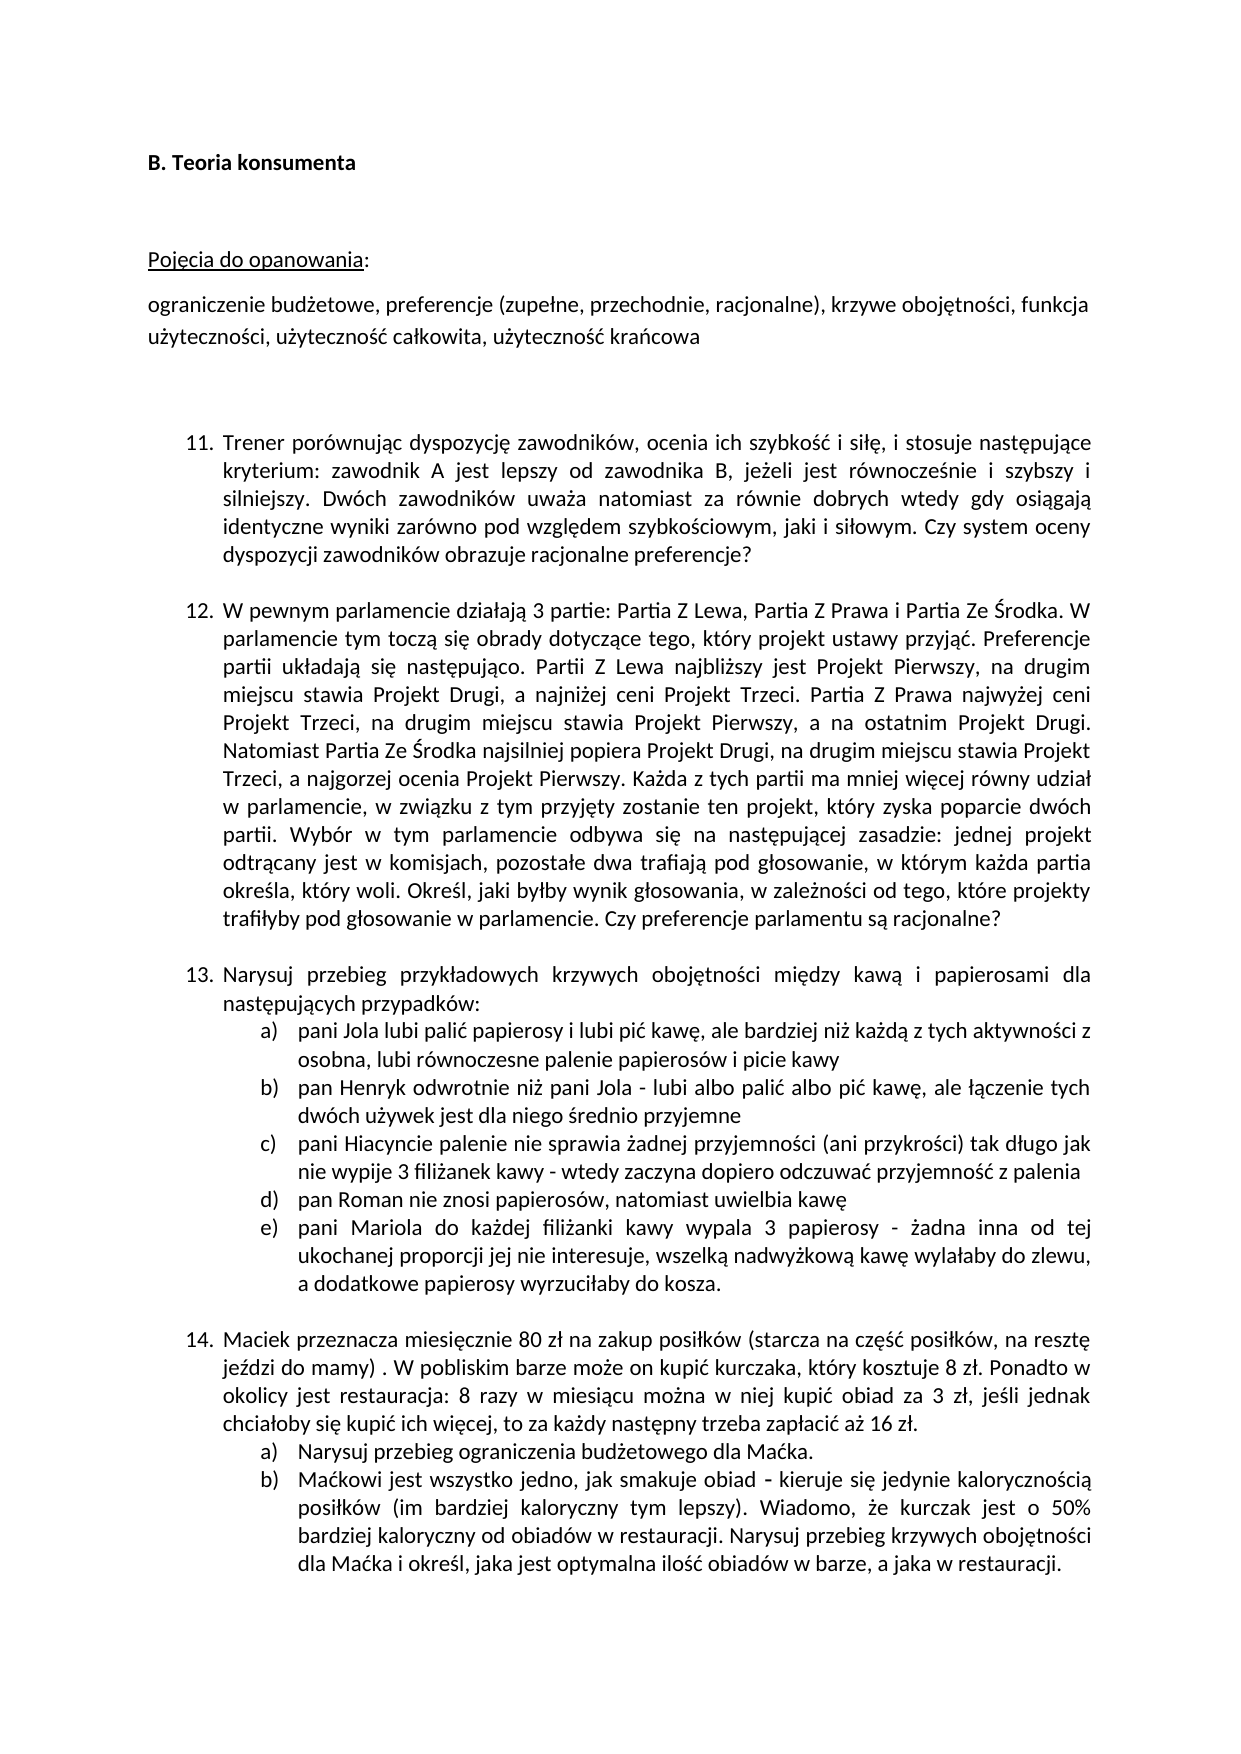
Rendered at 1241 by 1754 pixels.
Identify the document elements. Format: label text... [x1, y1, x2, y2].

list pan Roman nie znosi papierosów, natomiast uwielbia kawę [260, 1185, 1093, 1213]
list Trener porównując dyspozycję zawodników, ocenia ich szybkość i siłę, i stosuje następujące kryterium: zawodnik A jest lepszy od zawodnika B, jeżeli jest równocześnie i szybszy i silniejszy. Dwóch zawodników uważa natomiast za równie dobrych wtedy gdy osiągają identyczne wyniki zarówno pod względem szybkościowym, jaki i siłowym. Czy system oceny dyspozycji zawodników obrazuje racjonalne preferencje? [185, 428, 1093, 568]
list W pewnym parlamencie działają 3 partie: Partia Z Lewa, Partia Z Prawa i Partia Ze Środka. W parlamencie tym toczą się obrady dotyczące tego, który projekt ustawy przyjąć. Preferencje partii układają się następująco. Partii Z Lewa najbliższy jest Projekt Pierwszy, na drugim miejscu stawia Projekt Drugi, a najniżej ceni Projekt Trzeci. Partia Z Prawa najwyżej ceni Projekt Trzeci, na drugim miejscu stawia Projekt Pierwszy, a na ostatnim Projekt Drugi. Natomiast Partia Ze Środka najsilniej popiera Projekt Drugi, na drugim miejscu stawia Projekt Trzeci, a najgorzej ocenia Projekt Pierwszy. Każda z tych partii ma mniej więcej równy udział w parlamencie, w związku z tym przyjęty zostanie ten projekt, który zyska poparcie dwóch partii. Wybór w tym parlamencie odbywa się na następującej zasadzie: jednej projekt odtrącany jest w komisjach, pozostałe dwa trafiają pod głosowanie, w którym każda partia określa, który woli. Określ, jaki byłby wynik głosowania, w zależności od tego, które projekty trafiłyby pod głosowanie w parlamencie. Czy preferencje parlamentu są racjonalne? [185, 596, 1093, 933]
list Narysuj przebieg przykładowych krzywych obojętności między kawą i papierosami dla następujących przypadków: [185, 961, 1093, 1017]
text B. Teoria konsumenta [148, 148, 1093, 176]
list Maćkowi jest wszystko jedno, jak smakuje obiad kieruje się jedynie kalorycznością posiłków (im bardziej kaloryczny tym lepszy). Wiadomo, że kurczak jest o 50% bardziej kaloryczny od obiadów w restauracji. Narysuj przebieg krzywych obojętności dla Maćka i określ, jaka jest optymalna ilość obiadów w barze, a jaka w restauracji. [260, 1465, 1093, 1577]
list pani Jola lubi palić papierosy i lubi pić kawę, ale bardziej niż każdą z tych aktywności z osobna, lubi równoczesne palenie papierosów i picie kawy [260, 1017, 1093, 1073]
list pan Henryk odwrotnie niż pani Jola - lubi albo palić albo pić kawę, ale łączenie tych dwóch używek jest dla niego średnio przyjemne [260, 1073, 1093, 1129]
text ograniczenie budżetowe, preferencje (zupełne, przechodnie, racjonalne), krzywe obojętności, funkcja użyteczności, użyteczność całkowita, użyteczność krańcowa [148, 290, 1093, 350]
list Maciek przeznacza miesięcznie 80 zł na zakup posiłków (starcza na część posiłków, na resztę jeździ do mamy) . W pobliskim barze może on kupić kurczaka, który kosztuje 8 zł. Ponadto w okolicy jest restauracja: 8 razy w miesiącu można w niej kupić obiad za 3 zł, jeśli jednak chciałoby się kupić ich więcej, to za każdy następny trzeba zapłacić aż 16 zł. [185, 1325, 1093, 1437]
list pani Mariola do każdej filiżanki kawy wypala 3 papierosy - żadna inna od tej ukochanej proporcji jej nie interesuje, wszelką nadwyżkową kawę wylałaby do zlewu, a dodatkowe papierosy wyrzuciłaby do kosza. [260, 1213, 1093, 1297]
list pani Hiacyncie palenie nie sprawia żadnej przyjemności (ani przykrości) tak długo jak nie wypije 3 filiżanek kawy - wtedy zaczyna dopiero odczuwać przyjemność z palenia [260, 1129, 1093, 1185]
text Pojęcia do opanowania: [148, 245, 1093, 273]
list Narysuj przebieg ograniczenia budżetowego dla Maćka. [260, 1437, 1093, 1465]
